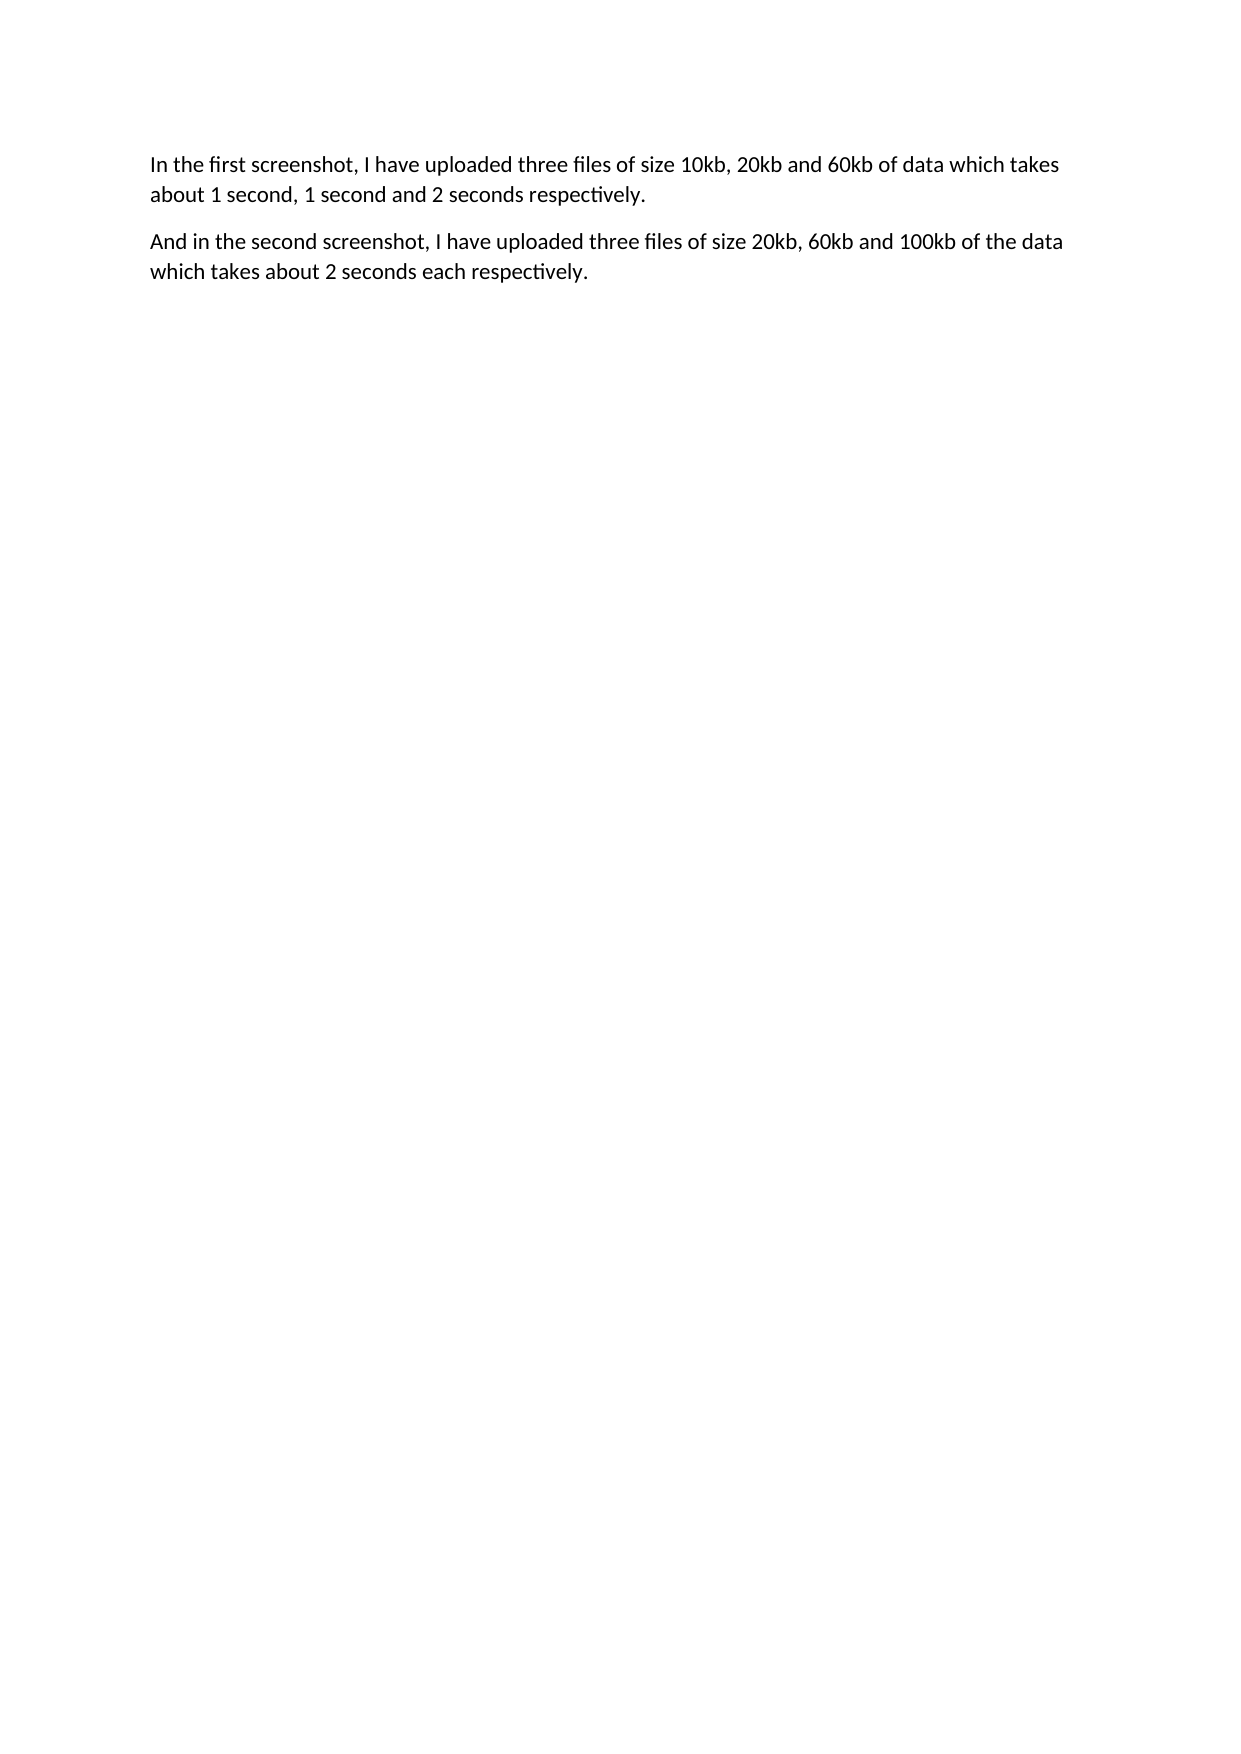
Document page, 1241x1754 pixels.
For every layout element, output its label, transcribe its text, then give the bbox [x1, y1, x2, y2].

text And in the second screenshot, I have uploaded three files of size 20kb, 60kb and 100kb of the data which takes about 2 seconds each respectively. [150, 227, 1090, 285]
text In the first screenshot, I have uploaded three files of size 10kb, 20kb and 60kb of data which takes about 1 second, 1 second and 2 seconds respectively. [150, 150, 1090, 208]
